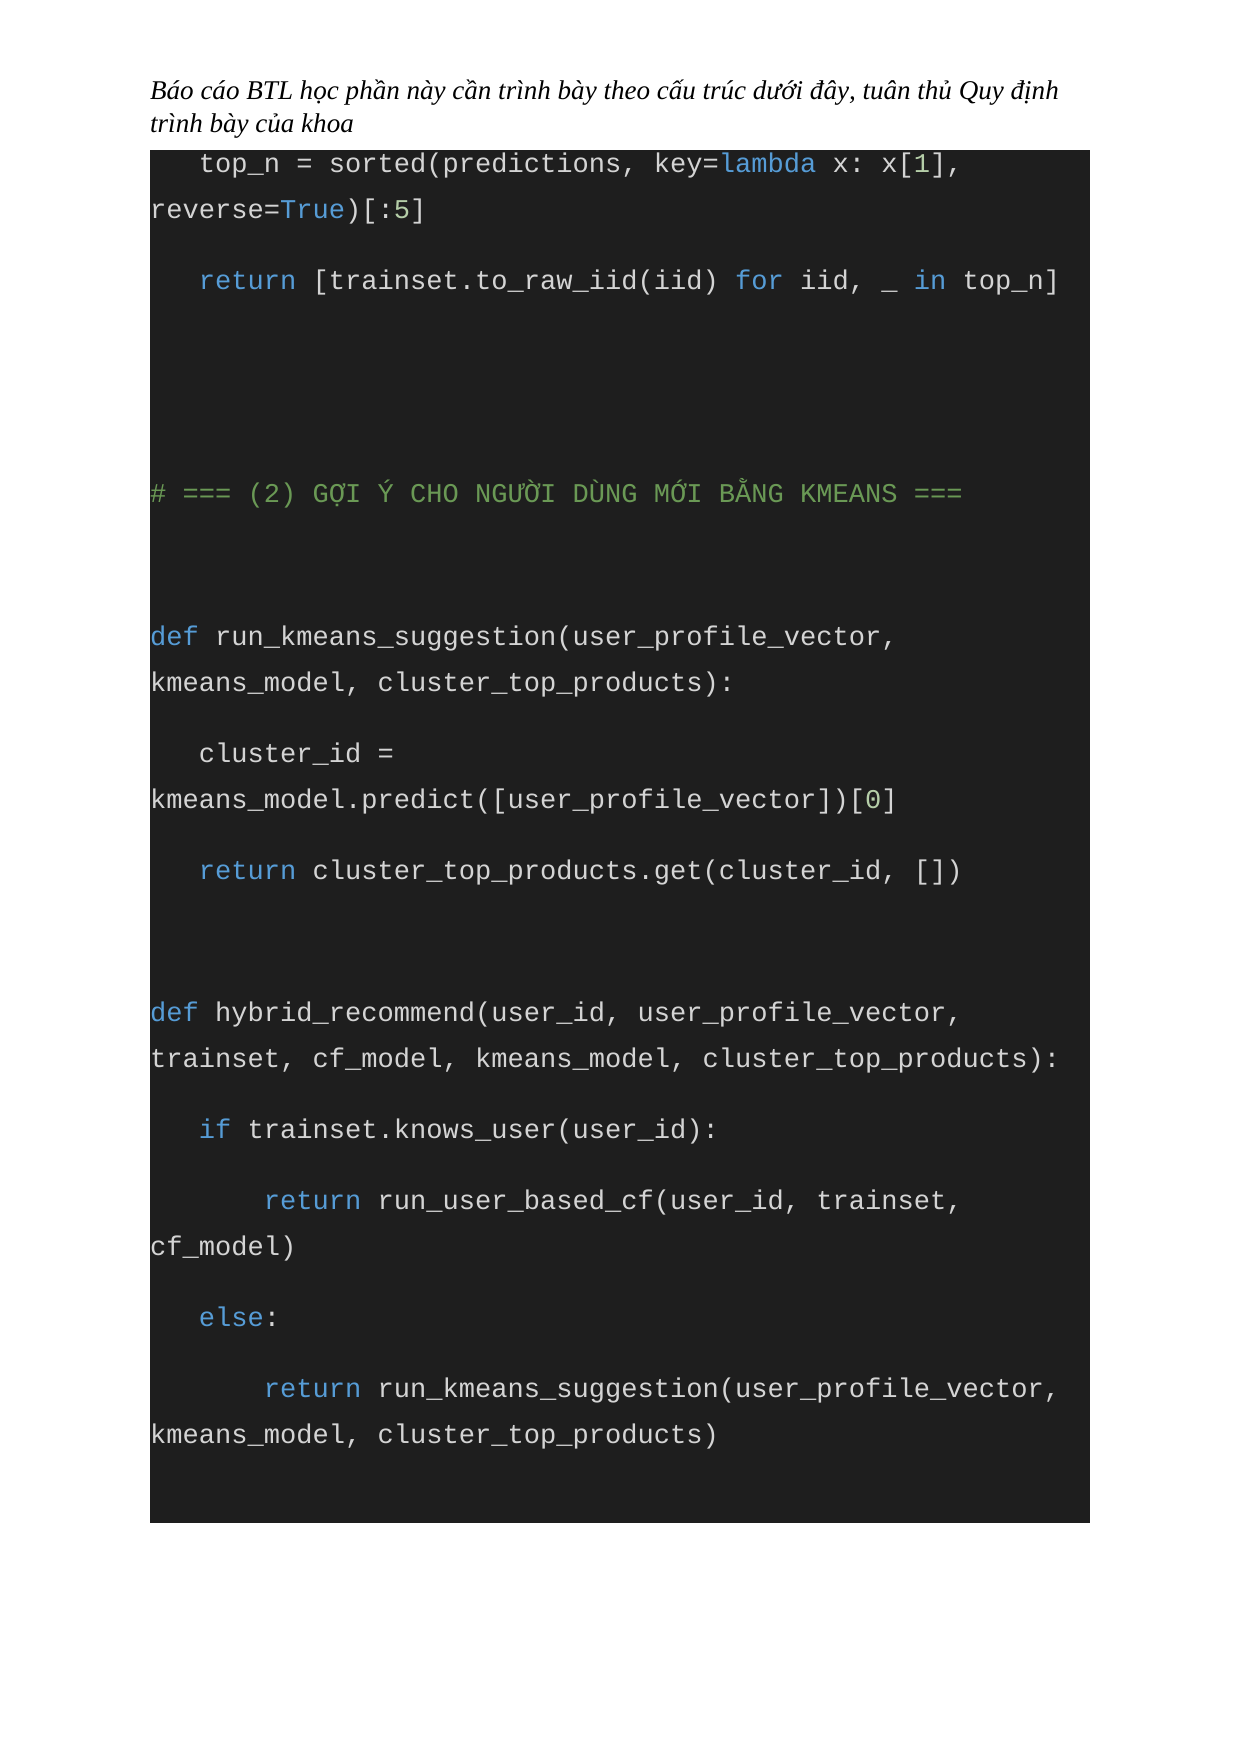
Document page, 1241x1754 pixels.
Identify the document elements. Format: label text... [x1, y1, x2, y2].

text top_n = sorted(predictions, key=lambda x: x[1], reverse=True)[:5] [150, 150, 1090, 227]
text return cluster_top_products.get(cluster_id, []) [150, 856, 1090, 887]
text def hybrid_recommend(user_id, user_profile_vector, trainset, cf_model, kmeans_model, cluster_top_products): [150, 998, 1090, 1075]
text def run_kmeans_suggestion(user_profile_vector, kmeans_model, cluster_top_products): [150, 622, 1090, 699]
text cluster_id = kmeans_model.predict([user_profile_vector])[0] [150, 739, 1090, 816]
text else: [150, 1304, 1090, 1334]
text return [trainset.to_raw_iid(iid) for iid, _ in top_n] [150, 267, 1090, 298]
text return run_user_based_cf(user_id, trainset, cf_model) [150, 1187, 1090, 1263]
text return run_kmeans_suggestion(user_profile_vector, kmeans_model, cluster_top_products) [150, 1375, 1090, 1452]
text if trainset.knows_user(user_id): [150, 1116, 1090, 1146]
